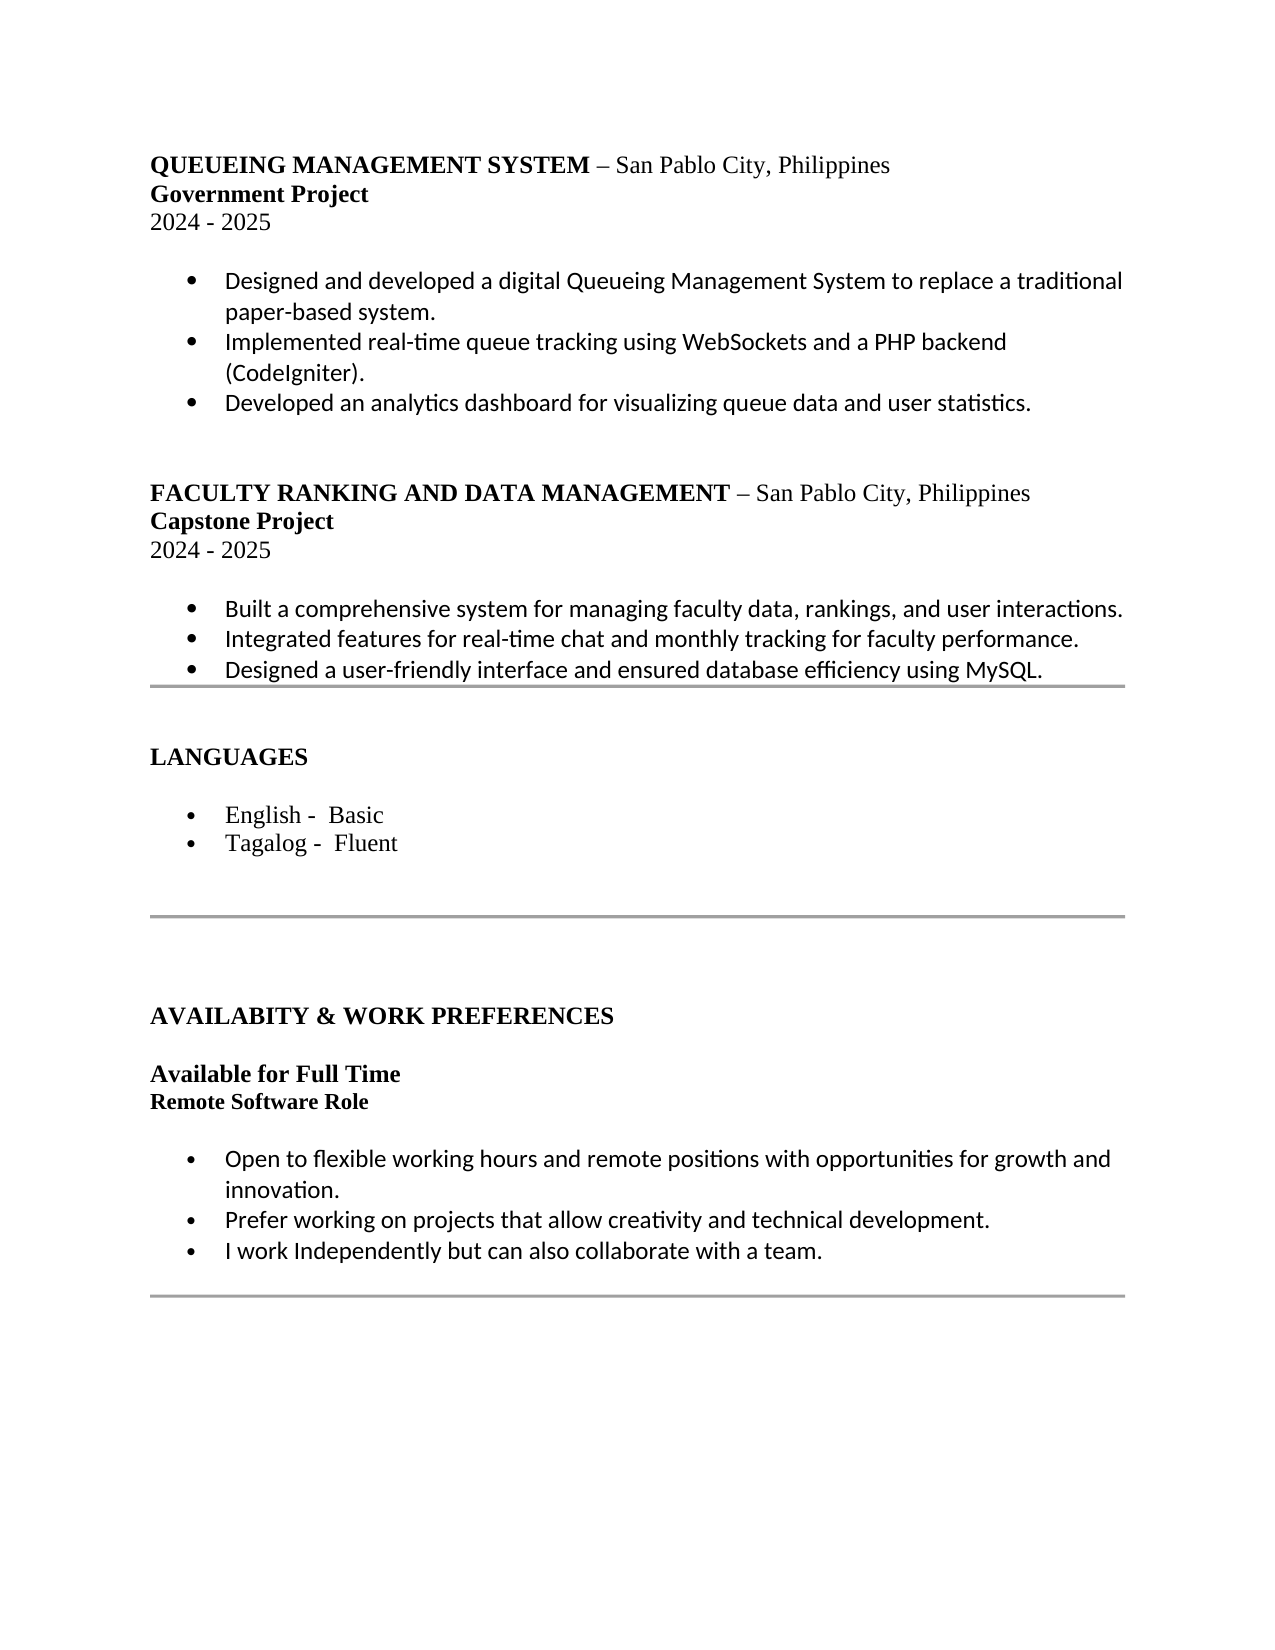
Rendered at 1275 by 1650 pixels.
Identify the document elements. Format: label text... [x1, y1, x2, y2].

list Tagalog - Fluent [187, 828, 1125, 857]
list English - Basic [187, 800, 1125, 828]
list Built a comprehensive system for managing faculty data, rankings, and user interactions. [187, 593, 1125, 624]
list Implemented real-time queue tracking using WebSockets and a PHP backend (CodeIgniter). [187, 326, 1125, 387]
list Developed an analytics dashboard for visualizing queue data and user statistics. [187, 387, 1125, 418]
text FACULTY RANKING AND DATA MANAGEMENT – San Pablo City, Philippines Capstone Project 2024 - 2025 [150, 478, 1125, 564]
text LANGUAGES [150, 742, 1125, 771]
text QUEUEING MANAGEMENT SYSTEM – San Pablo City, Philippines Government Project 2024 - 2025 [150, 150, 1125, 236]
list Integrated features for real-time chat and monthly tracking for faculty performance. [187, 624, 1125, 654]
list Designed a user-friendly interface and ensured database efficiency using MySQL. [187, 654, 1125, 684]
list Designed and developed a digital Queueing Management System to replace a traditional paper-based system. [187, 265, 1125, 326]
text Available for Full Time Remote Software Role [150, 1059, 1125, 1114]
text AVAILABITY & WORK PREFERENCES [150, 1001, 1125, 1030]
list Prefer working on projects that allow creativity and technical development. [187, 1204, 1125, 1235]
list I work Independently but can also collaborate with a team. [187, 1235, 1125, 1265]
list Open to flexible working hours and remote positions with opportunities for growth and innovation. [187, 1143, 1125, 1204]
